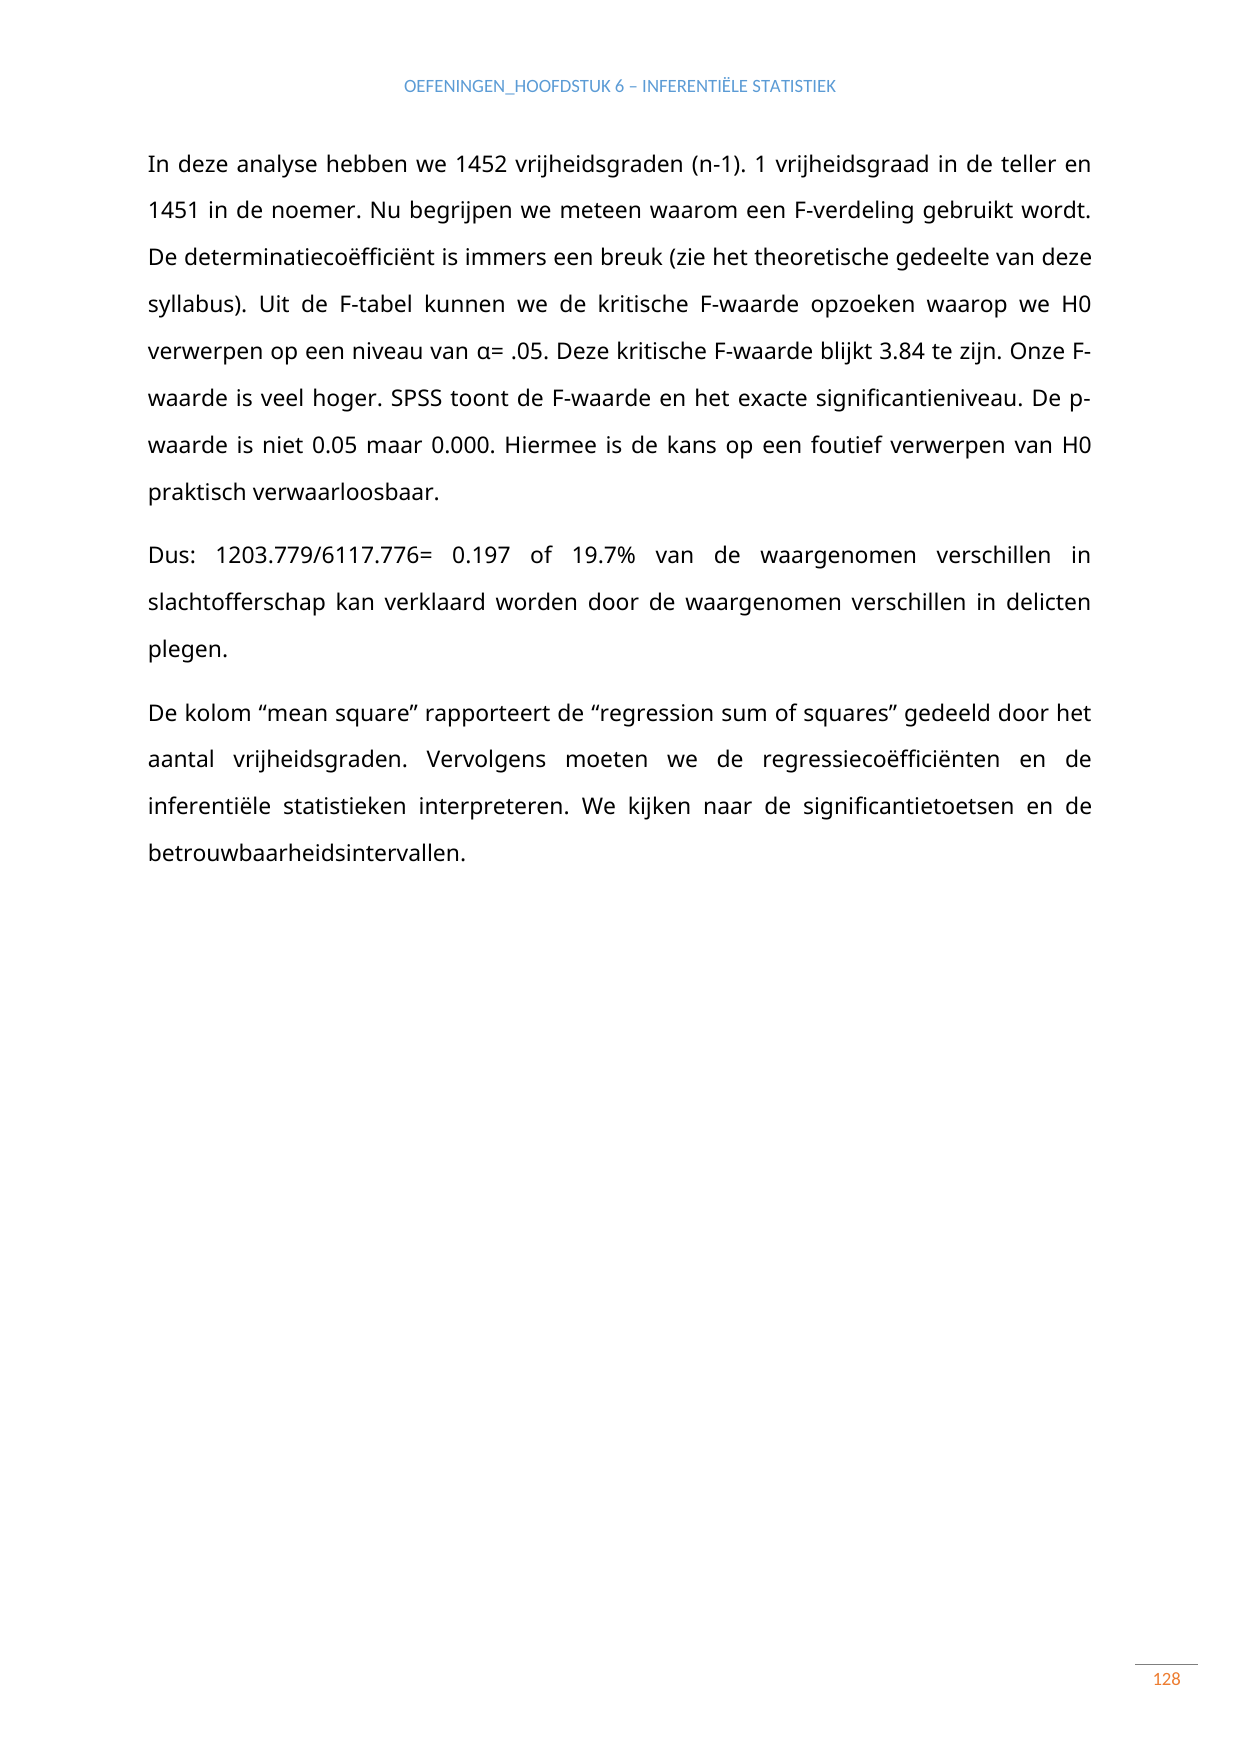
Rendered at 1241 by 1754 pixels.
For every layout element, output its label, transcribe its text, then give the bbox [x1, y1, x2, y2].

text Dus: 1203.779/6117.776= 0.197 of 19.7% van de waargenomen verschillen in slachtofferschap kan verklaard worden door de waargenomen verschillen in delicten plegen. [148, 539, 1093, 664]
text In deze analyse hebben we 1452 vrijheidsgraden (n-1). 1 vrijheidsgraad in de teller en 1451 in de noemer. Nu begrijpen we meteen waarom een F-verdeling gebruikt wordt. De determinatiecoëfficiënt is immers een breuk (zie het theoretische gedeelte van deze syllabus). Uit de F-tabel kunnen we de kritische F-waarde opzoeken waarop we H0 verwerpen op een niveau van α= .05. Deze kritische F-waarde blijkt 3.84 te zijn. Onze F-waarde is veel hoger. SPSS toont de F-waarde en het exacte significantieniveau. De p-waarde is niet 0.05 maar 0.000. Hiermee is de kans op een foutief verwerpen van H0 praktisch verwaarloosbaar. [148, 148, 1093, 507]
text De kolom “mean square” rapporteert de “regression sum of squares” gedeeld door het aantal vrijheidsgraden. Vervolgens moeten we de regressiecoëfficiënten en de inferentiële statistieken interpreteren. We kijken naar de significantietoetsen en de betrouwbaarheidsintervallen. [148, 697, 1093, 868]
